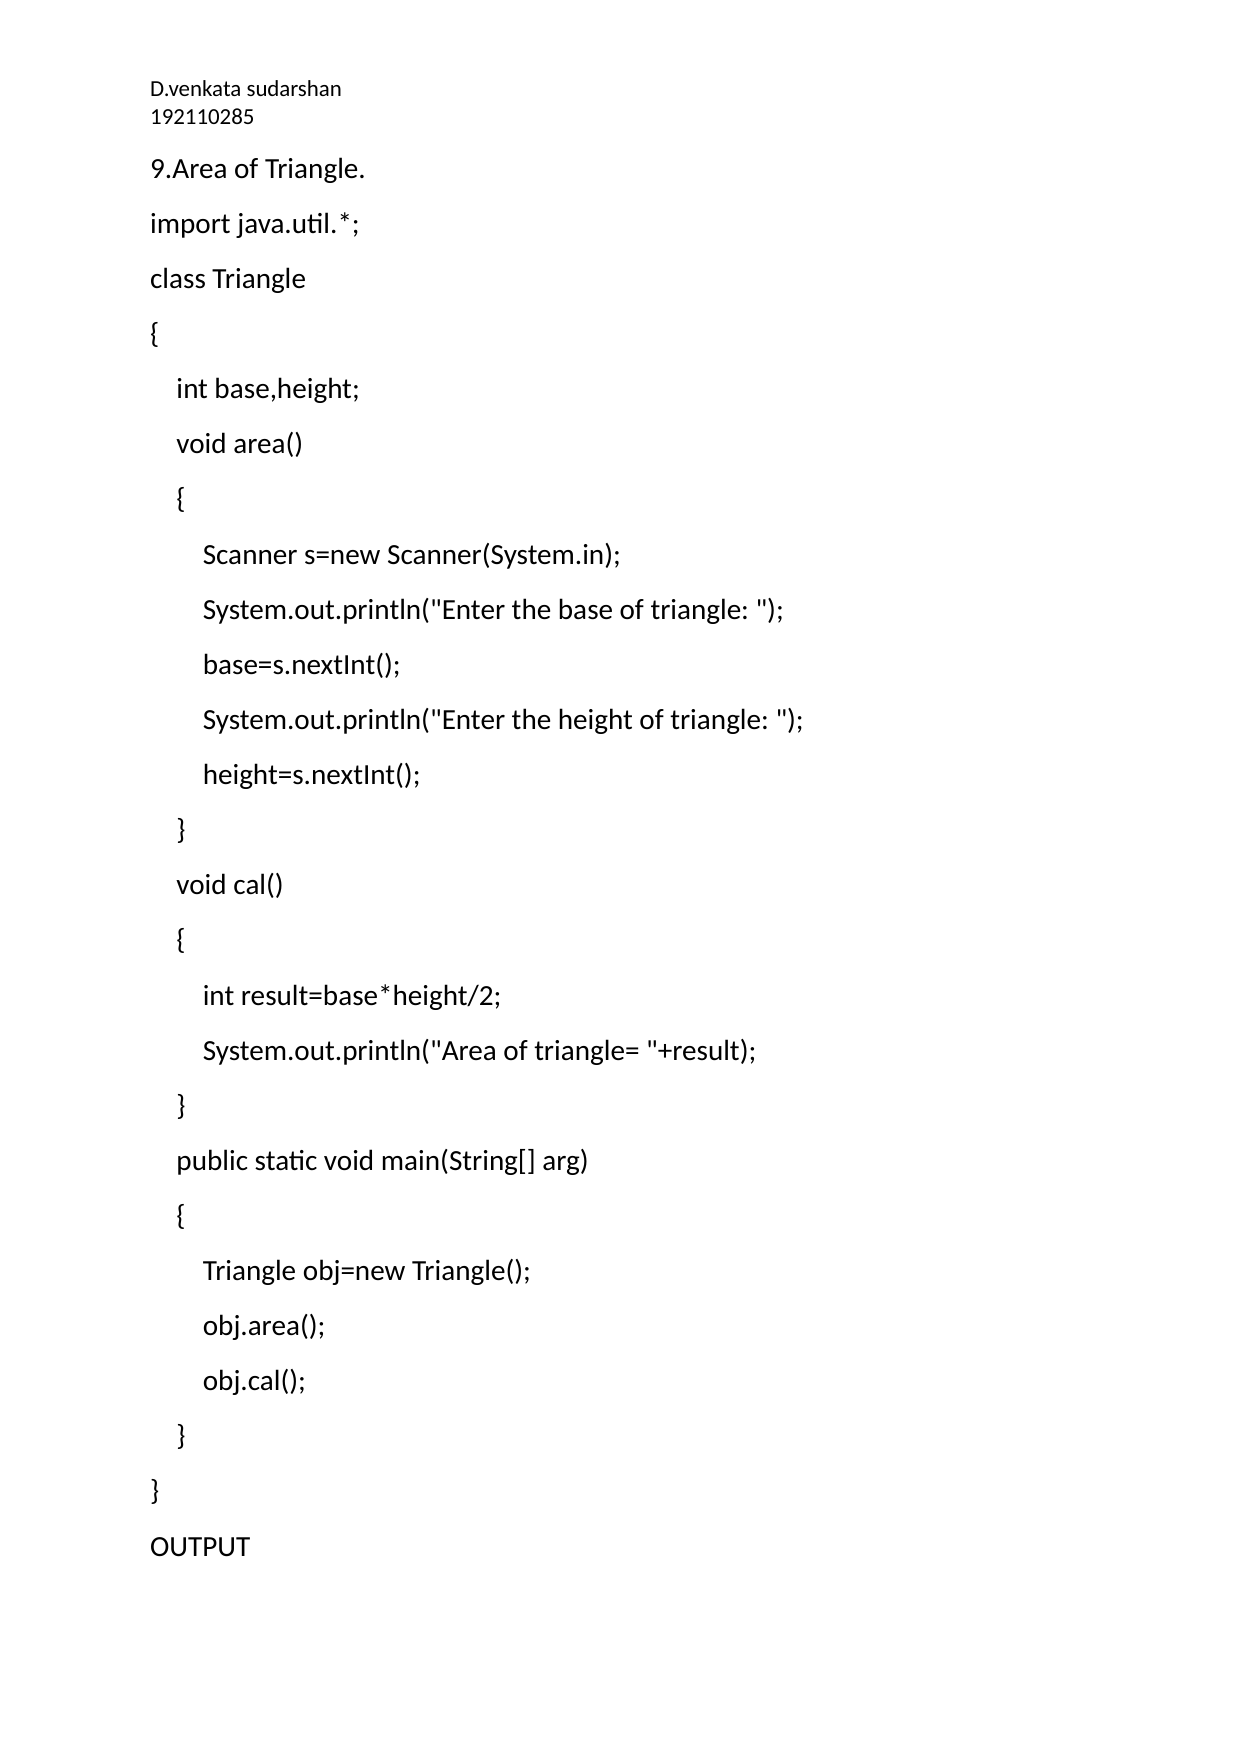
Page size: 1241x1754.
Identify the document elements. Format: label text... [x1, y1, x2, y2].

text base=s.nextInt(); [150, 646, 1090, 682]
text System.out.println("Enter the base of triangle: "); [150, 591, 1090, 626]
text height=s.nextInt(); [150, 756, 1090, 792]
text } [150, 1417, 1090, 1453]
text System.out.println("Enter the height of triangle: "); [150, 701, 1090, 737]
text public static void main(String[] arg) [150, 1142, 1090, 1177]
text } [150, 811, 1090, 847]
text class Triangle [150, 260, 1090, 296]
text System.out.println("Area of triangle= "+result); [150, 1032, 1090, 1067]
text void cal() [150, 866, 1090, 902]
text { [150, 921, 1090, 957]
text { [150, 481, 1090, 516]
text } [150, 1087, 1090, 1122]
text } [150, 1472, 1090, 1508]
text obj.area(); [150, 1307, 1090, 1343]
text { [150, 1197, 1090, 1233]
text int result=base*height/2; [150, 977, 1090, 1012]
text int base,height; [150, 370, 1090, 406]
text { [150, 315, 1090, 351]
text void area() [150, 426, 1090, 461]
text import java.util.*; [150, 205, 1090, 241]
text Triangle obj=new Triangle(); [150, 1252, 1090, 1288]
text OUTPUT [150, 1528, 1090, 1563]
text 9.Area of Triangle. [150, 150, 1090, 186]
text obj.cal(); [150, 1362, 1090, 1398]
text Scanner s=new Scanner(System.in); [150, 536, 1090, 571]
